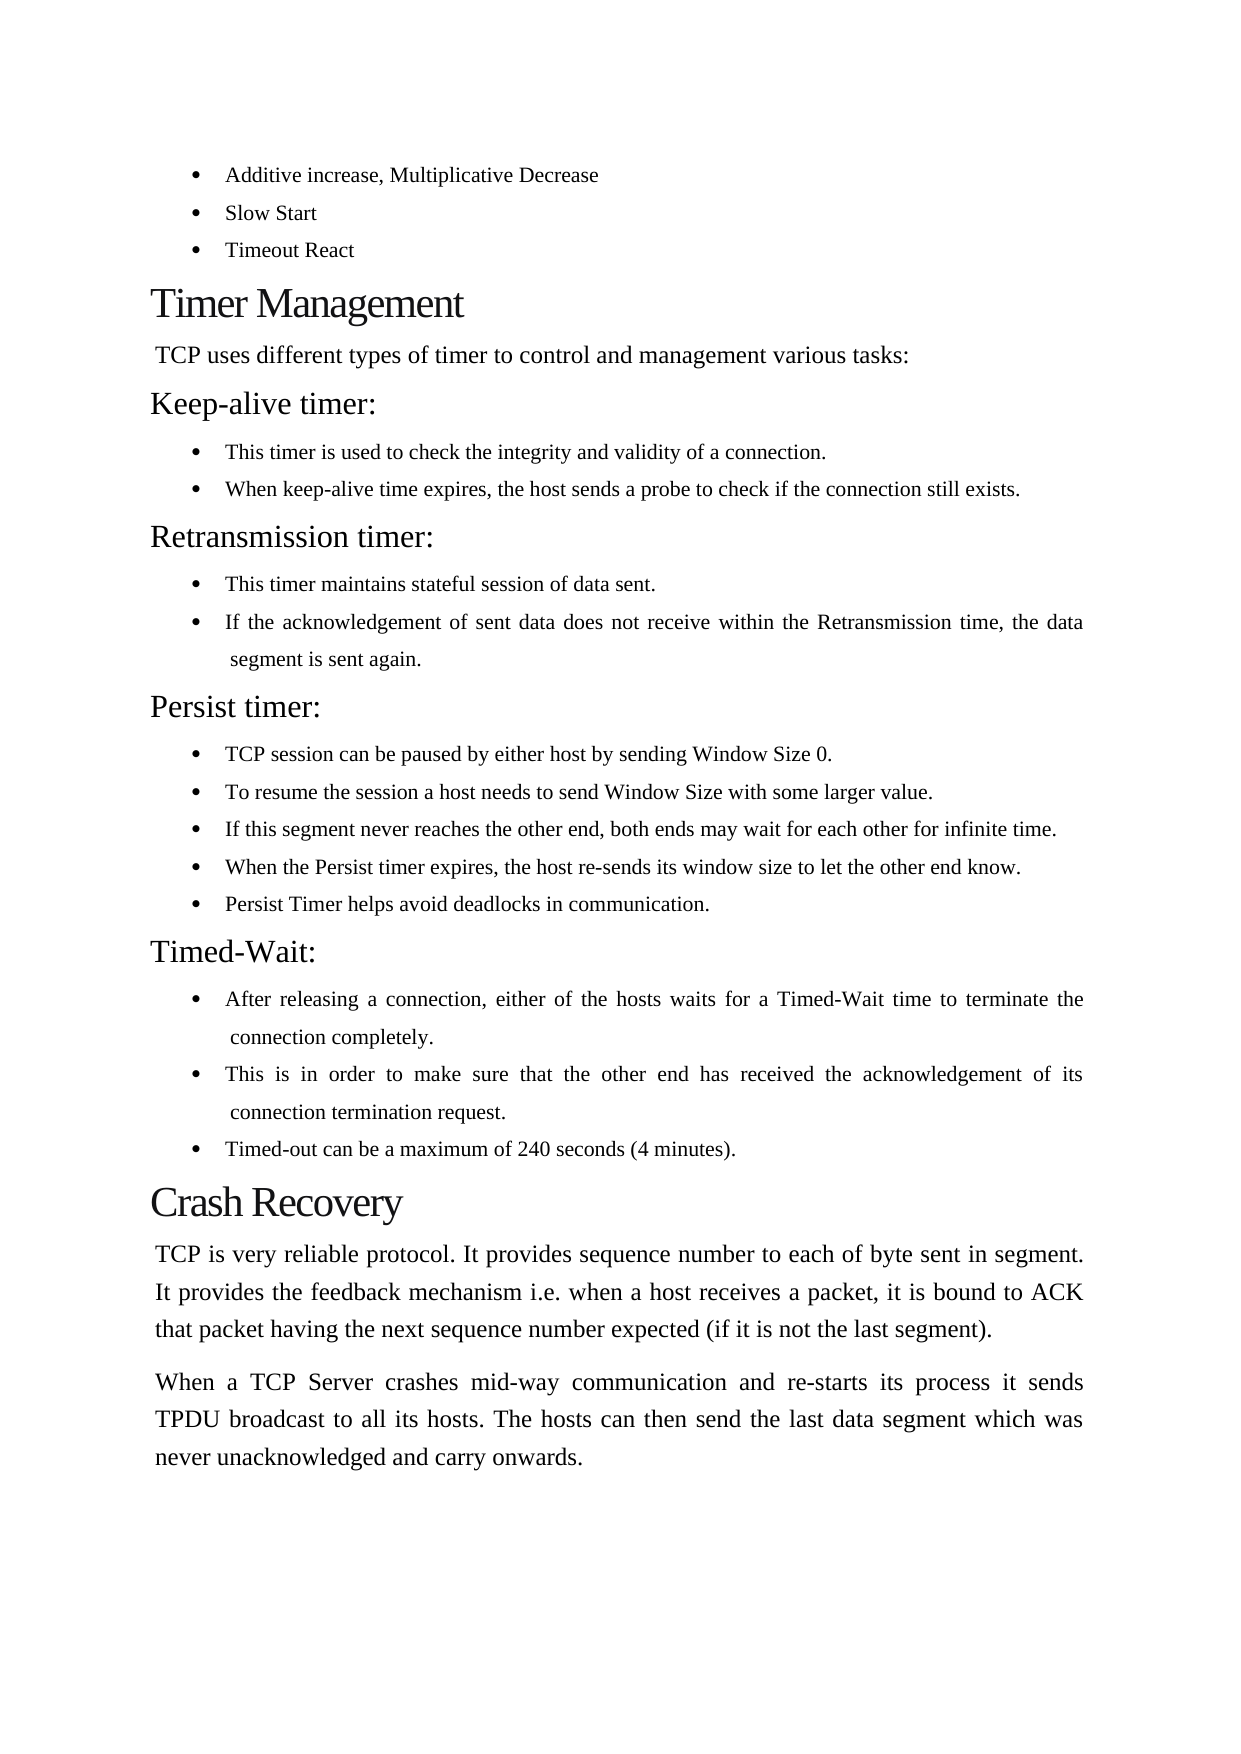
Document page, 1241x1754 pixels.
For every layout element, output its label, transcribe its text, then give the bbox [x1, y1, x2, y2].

list If the acknowledgement of sent data does not receive within the Retransmission time, the data segment is sent again. [192, 597, 1085, 672]
list Slow Start [192, 187, 1085, 225]
list Timeout React [192, 225, 1085, 262]
list After releasing a connection, either of the hosts waits for a Timed-Wait time to terminate the connection completely. [192, 974, 1085, 1049]
text TCP uses different types of timer to control and management various tasks: [155, 332, 1085, 369]
list Timed-out can be a maximum of 240 seconds (4 minutes). [192, 1124, 1085, 1162]
list When the Persist timer expires, the host re-sends its window size to let the other end know. [192, 842, 1085, 879]
list TCP session can be paused by either host by sending Window Size 0. [192, 729, 1085, 767]
subtitle Retransmission timer: [150, 517, 1085, 554]
list This timer maintains stateful session of data sent. [192, 559, 1085, 597]
text TCP is very reliable protocol. It provides sequence number to each of byte sent in segment. It provides the feedback mechanism i.e. when a host receives a packet, it is bound to ACK that packet having the next sequence number expected (if it is not the last segment). [155, 1231, 1085, 1343]
list Persist Timer helps avoid deadlocks in communication. [192, 879, 1085, 917]
list If this segment never reaches the other end, both ends may wait for each other for infinite time. [192, 804, 1085, 842]
text When a TCP Server crashes mid-way communication and re-starts its process it sends TPDU broadcast to all its hosts. The hosts can then send the last data segment which was never unacknowledged and carry onwards. [155, 1358, 1085, 1471]
list To resume the session a host needs to send Window Size with some larger value. [192, 767, 1085, 804]
subtitle Crash Recovery [150, 1177, 1085, 1226]
subtitle Persist timer: [150, 687, 1085, 724]
list Additive increase, Multiplicative Decrease [192, 150, 1085, 187]
list When keep-alive time expires, the host sends a probe to check if the connection still exists. [192, 464, 1085, 502]
subtitle Timer Management [150, 277, 1085, 327]
subtitle Keep-alive timer: [150, 384, 1085, 422]
list This is in order to make sure that the other end has received the acknowledgement of its connection termination request. [192, 1049, 1085, 1124]
list This timer is used to check the integrity and validity of a connection. [192, 427, 1085, 464]
subtitle Timed-Wait: [150, 932, 1085, 969]
